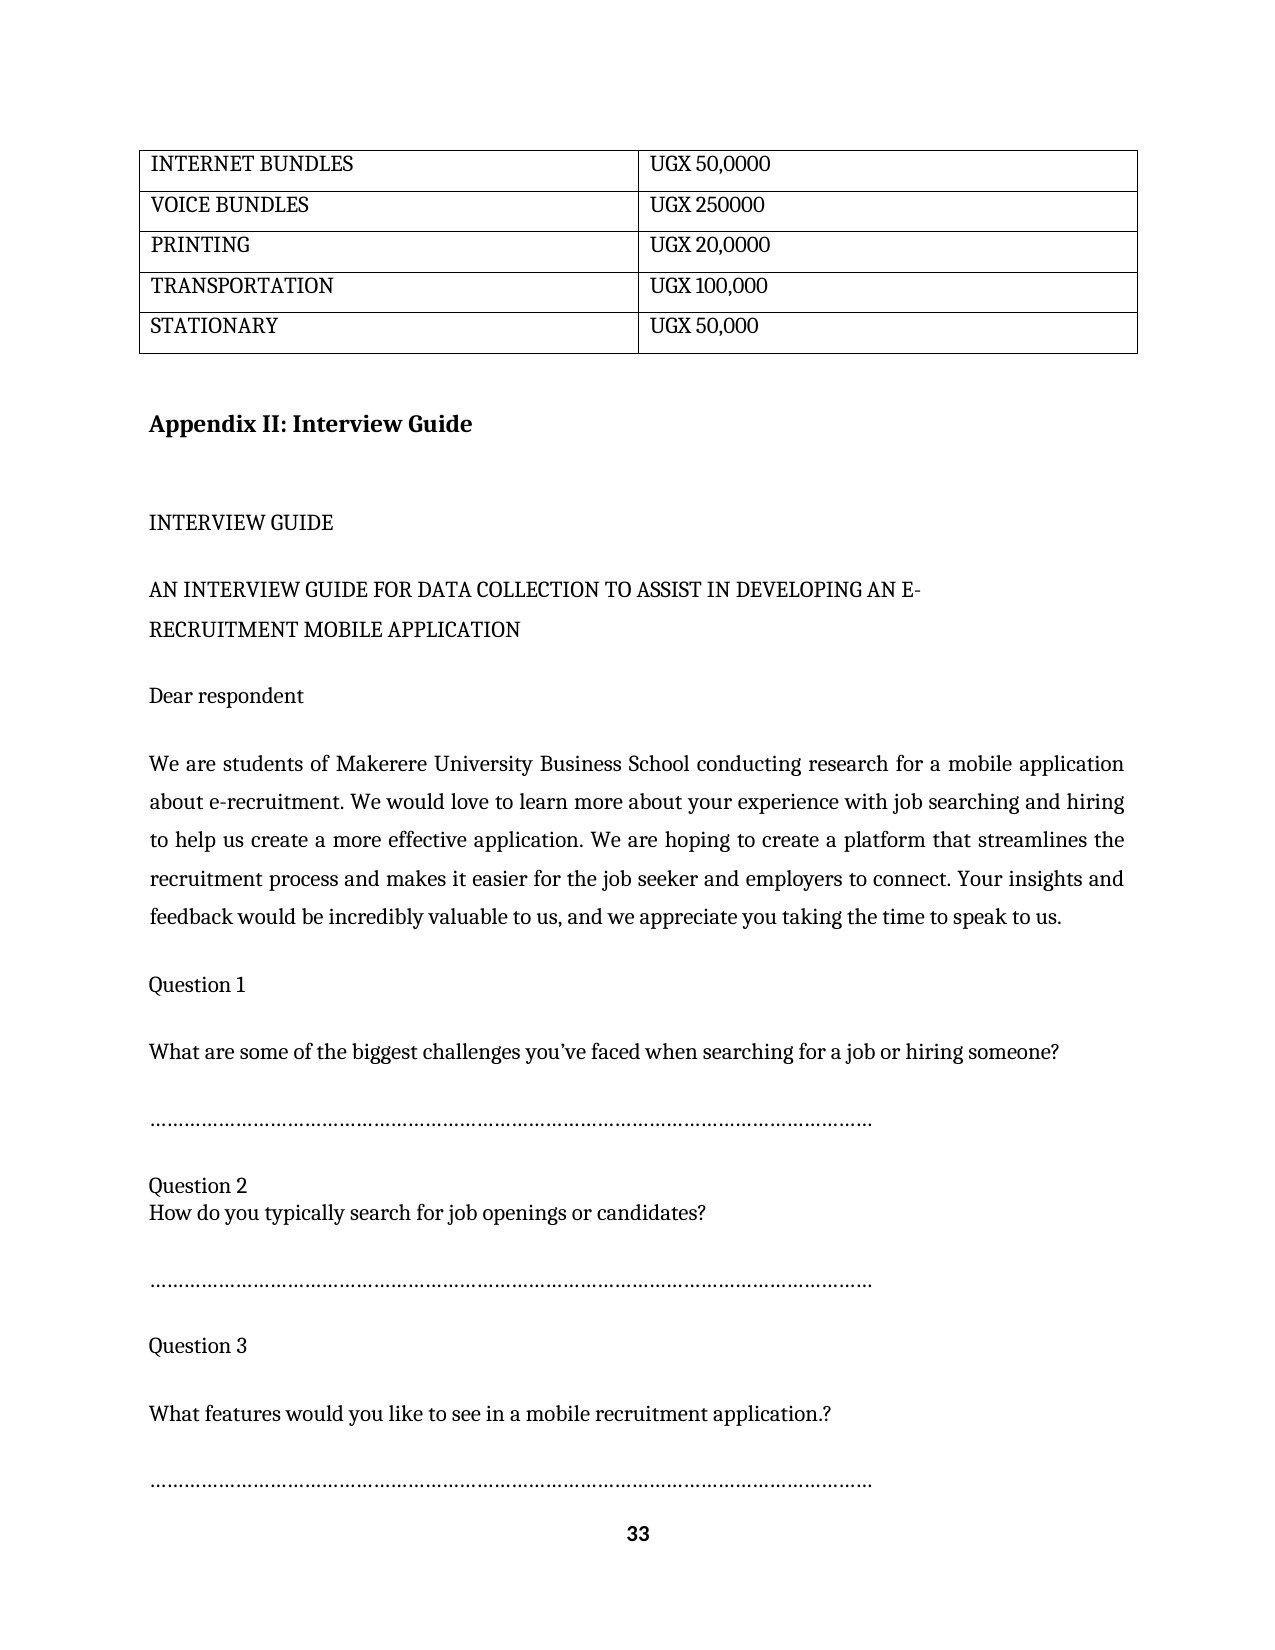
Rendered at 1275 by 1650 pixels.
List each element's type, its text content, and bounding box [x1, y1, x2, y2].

text Dear respondent [148, 683, 1126, 710]
table_cell UGX 20,0000 [639, 232, 1137, 272]
table_cell UGX 50,000 [639, 313, 1137, 353]
text How do you typically search for job openings or candidates? [148, 1199, 1126, 1226]
text Question 2 [148, 1173, 1126, 1199]
table_cell TRANSPORTATION [140, 273, 638, 312]
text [148, 1467, 1126, 1494]
text We are students of Makerere University Business School conducting research for a mobile application about e-recruitment. We would love to learn more about your experience with job searching and hiring to help us create a more effective application. We are hoping to create a platform that streamlines the recruitment process and makes it easier for the job seeker and employers to connect. Your insights and feedback would be incredibly valuable to us, and we appreciate you taking the time to speak to us. [148, 750, 1126, 930]
text What features would you like to see in a mobile recruitment application.? [148, 1400, 1126, 1427]
table_cell UGX 100,000 [639, 273, 1137, 312]
text RECRUITMENT MOBILE APPLICATION [148, 616, 1126, 643]
text ……………………………………………………………………………………………………………… [148, 1106, 1126, 1132]
table_cell VOICE BUNDLES [140, 192, 638, 231]
table_cell INTERNET BUNDLES [140, 151, 638, 191]
table_cell UGX 50,0000 [639, 151, 1137, 191]
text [148, 1266, 1126, 1293]
text Question 1 [148, 972, 1126, 998]
text AN INTERVIEW GUIDE FOR DATA COLLECTION TO ASSIST IN DEVELOPING AN E- [148, 577, 1126, 603]
table_cell UGX 250000 [639, 192, 1137, 231]
text What are some of the biggest challenges you’ve faced when searching for a job or hiring someone? [148, 1039, 1126, 1065]
text Question 3 [148, 1333, 1126, 1360]
text INTERVIEW GUIDE [148, 510, 1126, 536]
table_cell STATIONARY [140, 313, 638, 353]
table_cell PRINTING [140, 232, 638, 272]
subtitle Appendix II: Interview Guide [148, 410, 1127, 438]
